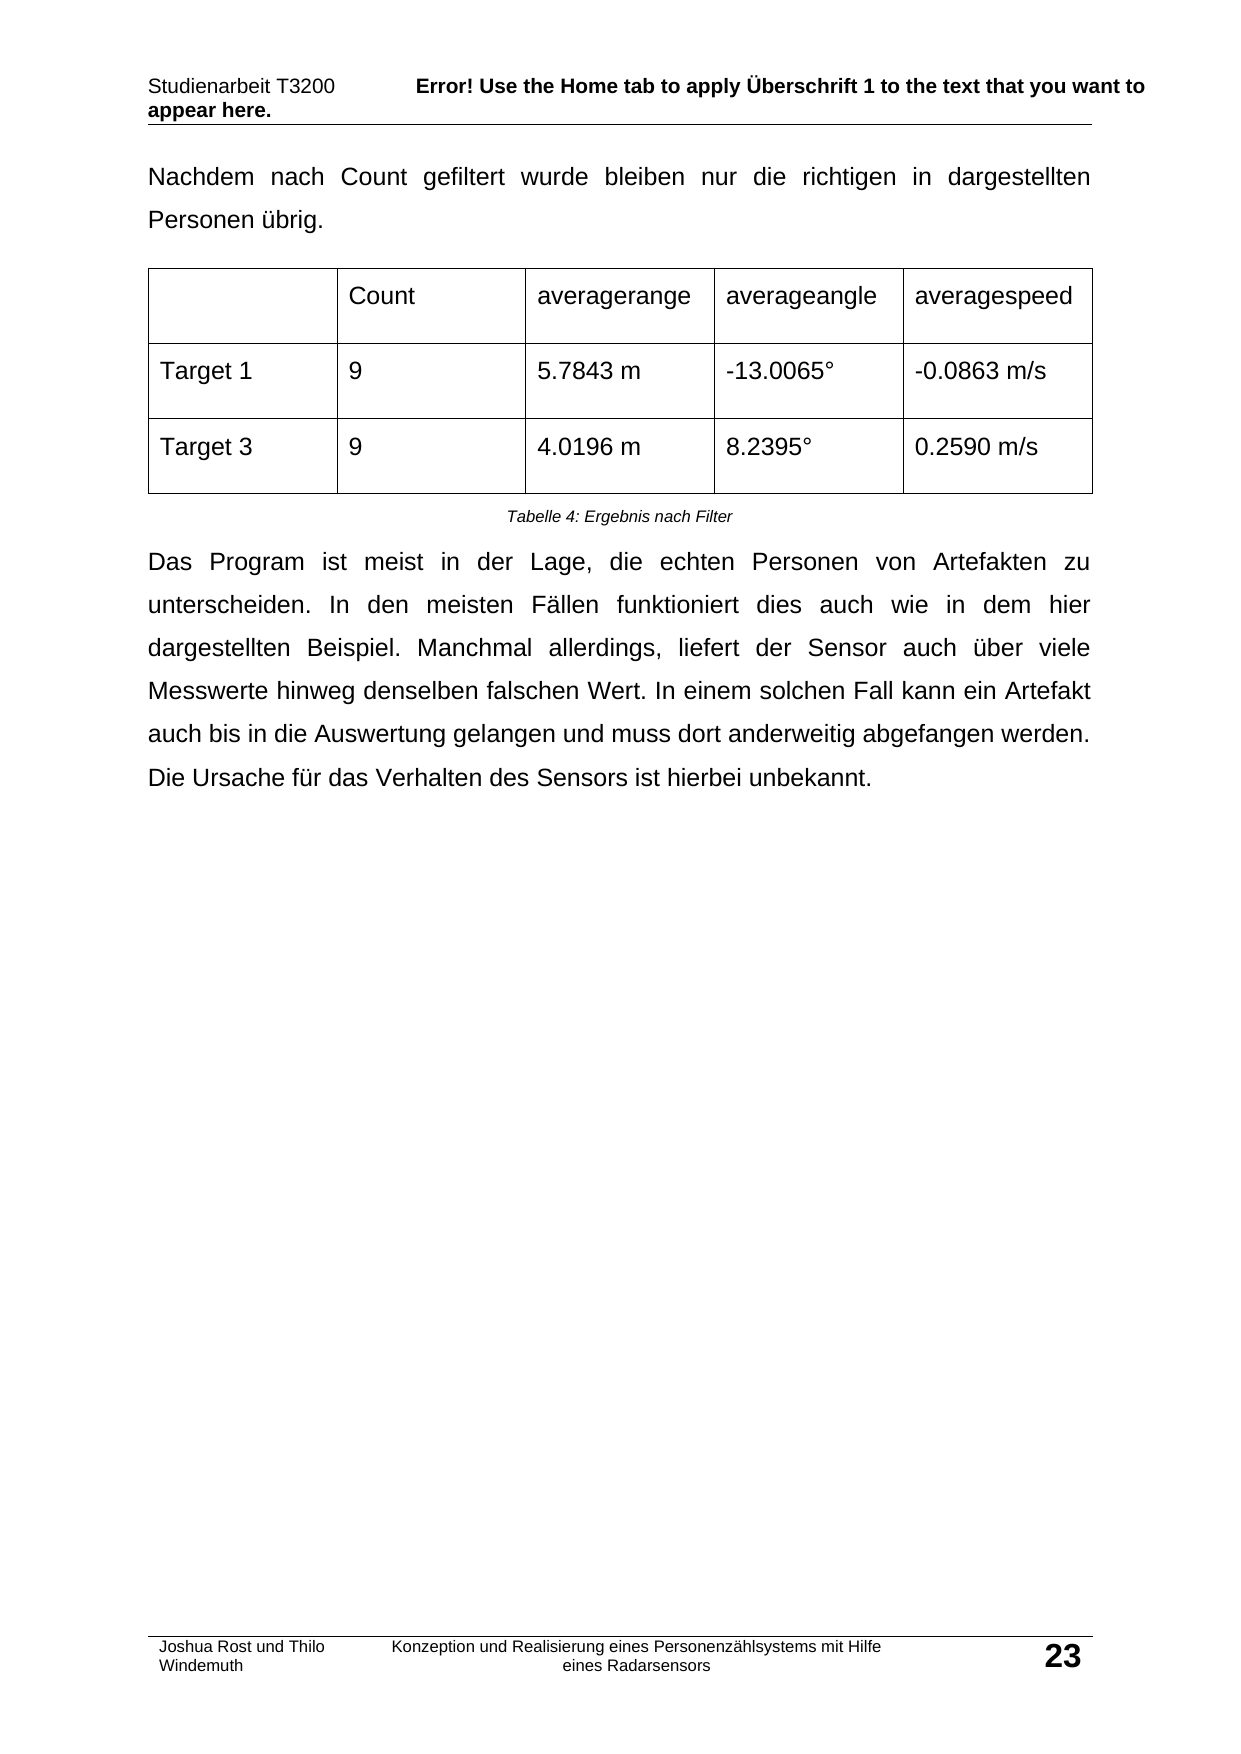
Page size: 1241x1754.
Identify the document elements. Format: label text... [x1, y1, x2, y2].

table_cell Target 1 [149, 344, 337, 418]
table_header [149, 269, 337, 343]
table_header averagespeed [904, 269, 1092, 343]
text Tabelle 4: Ergebnis nach Filter [148, 507, 1092, 526]
table_header averageangle [715, 269, 903, 343]
table_cell 0.2590 m/s [904, 419, 1092, 493]
text Das Program ist meist in der Lage, die echten Personen von Artefakten zu unterscheiden. In den meisten Fällen funktioniert dies auch wie in dem hier dargestellten Beispiel. Manchmal allerdings, liefert der Sensor auch über viele Messwerte hinweg denselben falschen Wert. In einem solchen Fall kann ein Artefakt auch bis in die Auswertung gelangen und muss dort anderweitig abgefangen werden. Die Ursache für das Verhalten des Sensors ist hierbei unbekannt. [148, 547, 1092, 791]
table_cell -13.0065° [715, 344, 903, 418]
table_cell -0.0863 m/s [904, 344, 1092, 418]
table_cell 9 [338, 419, 525, 493]
table_cell 8.2395° [715, 419, 903, 493]
table_cell 9 [338, 344, 525, 418]
table_cell 4.0196 m [526, 419, 714, 493]
table_header Count [338, 269, 525, 343]
text Nachdem nach Count gefiltert wurde bleiben nur die richtigen in dargestellten Personen übrig. [148, 162, 1092, 234]
table_cell Target 3 [149, 419, 337, 493]
table_cell 5.7843 m [526, 344, 714, 418]
table_header averagerange [526, 269, 714, 343]
